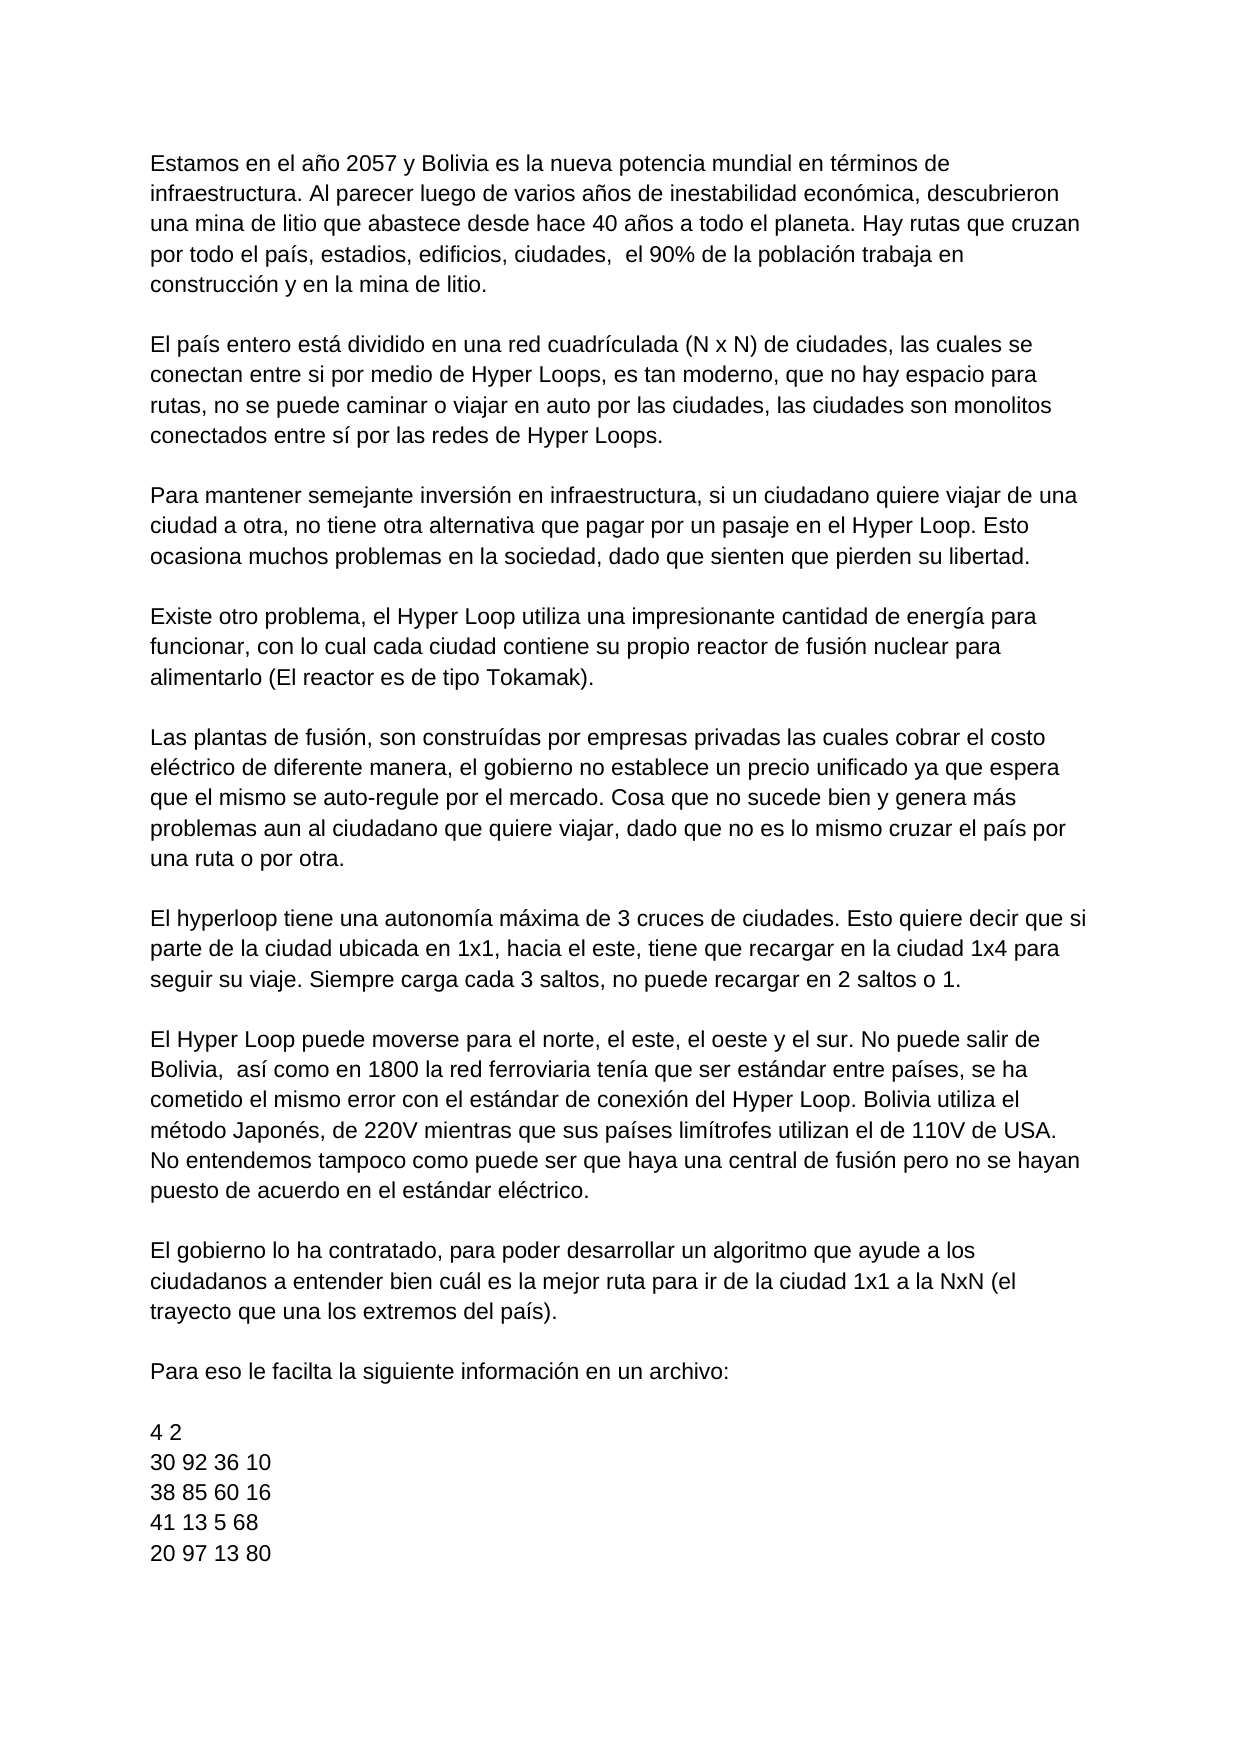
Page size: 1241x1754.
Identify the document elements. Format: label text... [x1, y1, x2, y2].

text 38 85 60 16 [150, 1479, 1090, 1506]
text El país entero está dividido en una red cuadrículada (N x N) de ciudades, las cuales se conectan entre si por medio de Hyper Loops, es tan moderno, que no hay espacio para rutas, no se puede caminar o viajar en auto por las ciudades, las ciudades son monolitos conectados entre sí por las redes de Hyper Loops. [150, 331, 1090, 448]
text 30 92 36 10 [150, 1449, 1090, 1475]
text Para mantener semejante inversión en infraestructura, si un ciudadano quiere viajar de una ciudad a otra, no tiene otra alternativa que pagar por un pasaje en el Hyper Loop. Esto ocasiona muchos problemas en la sociedad, dado que sienten que pierden su libertad. [150, 482, 1090, 569]
text Estamos en el año 2057 y Bolivia es la nueva potencia mundial en términos de infraestructura. Al parecer luego de varios años de inestabilidad económica, descubrieron una mina de litio que abastece desde hace 40 años a todo el planeta. Hay rutas que cruzan por todo el país, estadios, edificios, ciudades, el 90% de la población trabaja en construcción y en la mina de litio. [150, 150, 1090, 297]
text Existe otro problema, el Hyper Loop utiliza una impresionante cantidad de energía para funcionar, con lo cual cada ciudad contiene su propio reactor de fusión nuclear para alimentarlo (El reactor es de tipo Tokamak). [150, 603, 1090, 690]
text El Hyper Loop puede moverse para el norte, el este, el oeste y el sur. No puede salir de Bolivia, así como en 1800 la red ferroviaria tenía que ser estándar entre países, se ha cometido el mismo error con el estándar de conexión del Hyper Loop. Bolivia utiliza el método Japonés, de 220V mientras que sus países limítrofes utilizan el de 110V de USA. No entendemos tampoco como puede ser que haya una central de fusión pero no se hayan puesto de acuerdo en el estándar eléctrico. [150, 1026, 1090, 1203]
text El hyperloop tiene una autonomía máxima de 3 cruces de ciudades. Esto quiere decir que si parte de la ciudad ubicada en 1x1, hacia el este, tiene que recargar en la ciudad 1x4 para seguir su viaje. Siempre carga cada 3 saltos, no puede recargar en 2 saltos o 1. [150, 905, 1090, 992]
text 41 13 5 68 [150, 1509, 1090, 1536]
text Las plantas de fusión, son construídas por empresas privadas las cuales cobrar el costo eléctrico de diferente manera, el gobierno no establece un precio unificado ya que espera que el mismo se auto-regule por el mercado. Cosa que no sucede bien y genera más problemas aun al ciudadano que quiere viajar, dado que no es lo mismo cruzar el país por una ruta o por otra. [150, 724, 1090, 871]
text El gobierno lo ha contratado, para poder desarrollar un algoritmo que ayude a los ciudadanos a entender bien cuál es la mejor ruta para ir de la ciudad 1x1 a la NxN (el trayecto que una los extremos del país). [150, 1237, 1090, 1324]
text 4 2 [150, 1419, 1090, 1445]
text Para eso le facilta la siguiente información en un archivo: [150, 1358, 1090, 1385]
text 20 97 13 80 [150, 1539, 1090, 1566]
